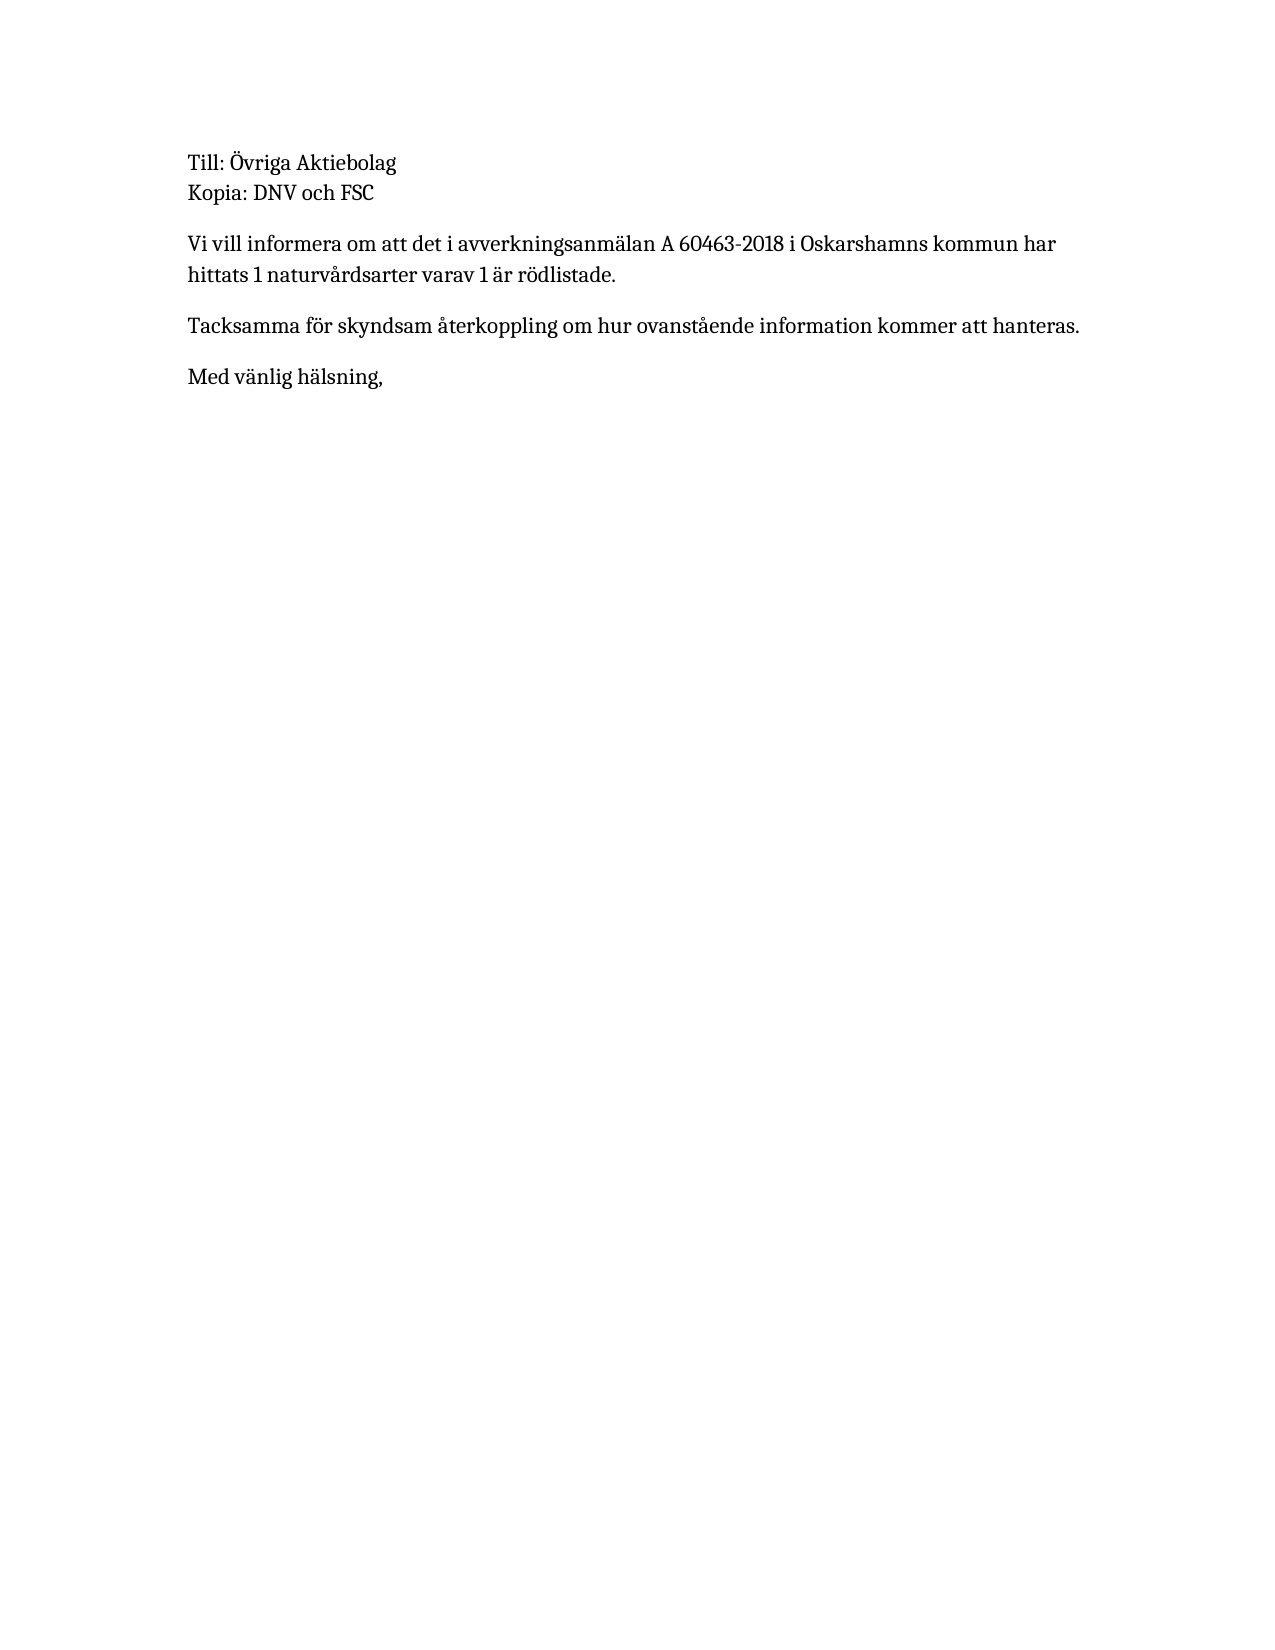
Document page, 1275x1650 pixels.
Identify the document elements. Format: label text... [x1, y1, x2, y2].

text Till: Övriga Aktiebolag Kopia: DNV och FSC [187, 150, 1087, 207]
text Tacksamma för skyndsam återkoppling om hur ovanstående information kommer att hanteras. [187, 312, 1087, 339]
text Med vänlig hälsning, [187, 363, 1087, 420]
text Vi vill informera om att det i avverkningsanmälan A 60463-2018 i Oskarshamns kommun har hittats 1 naturvårdsarter varav 1 är rödlistade. [187, 231, 1087, 288]
